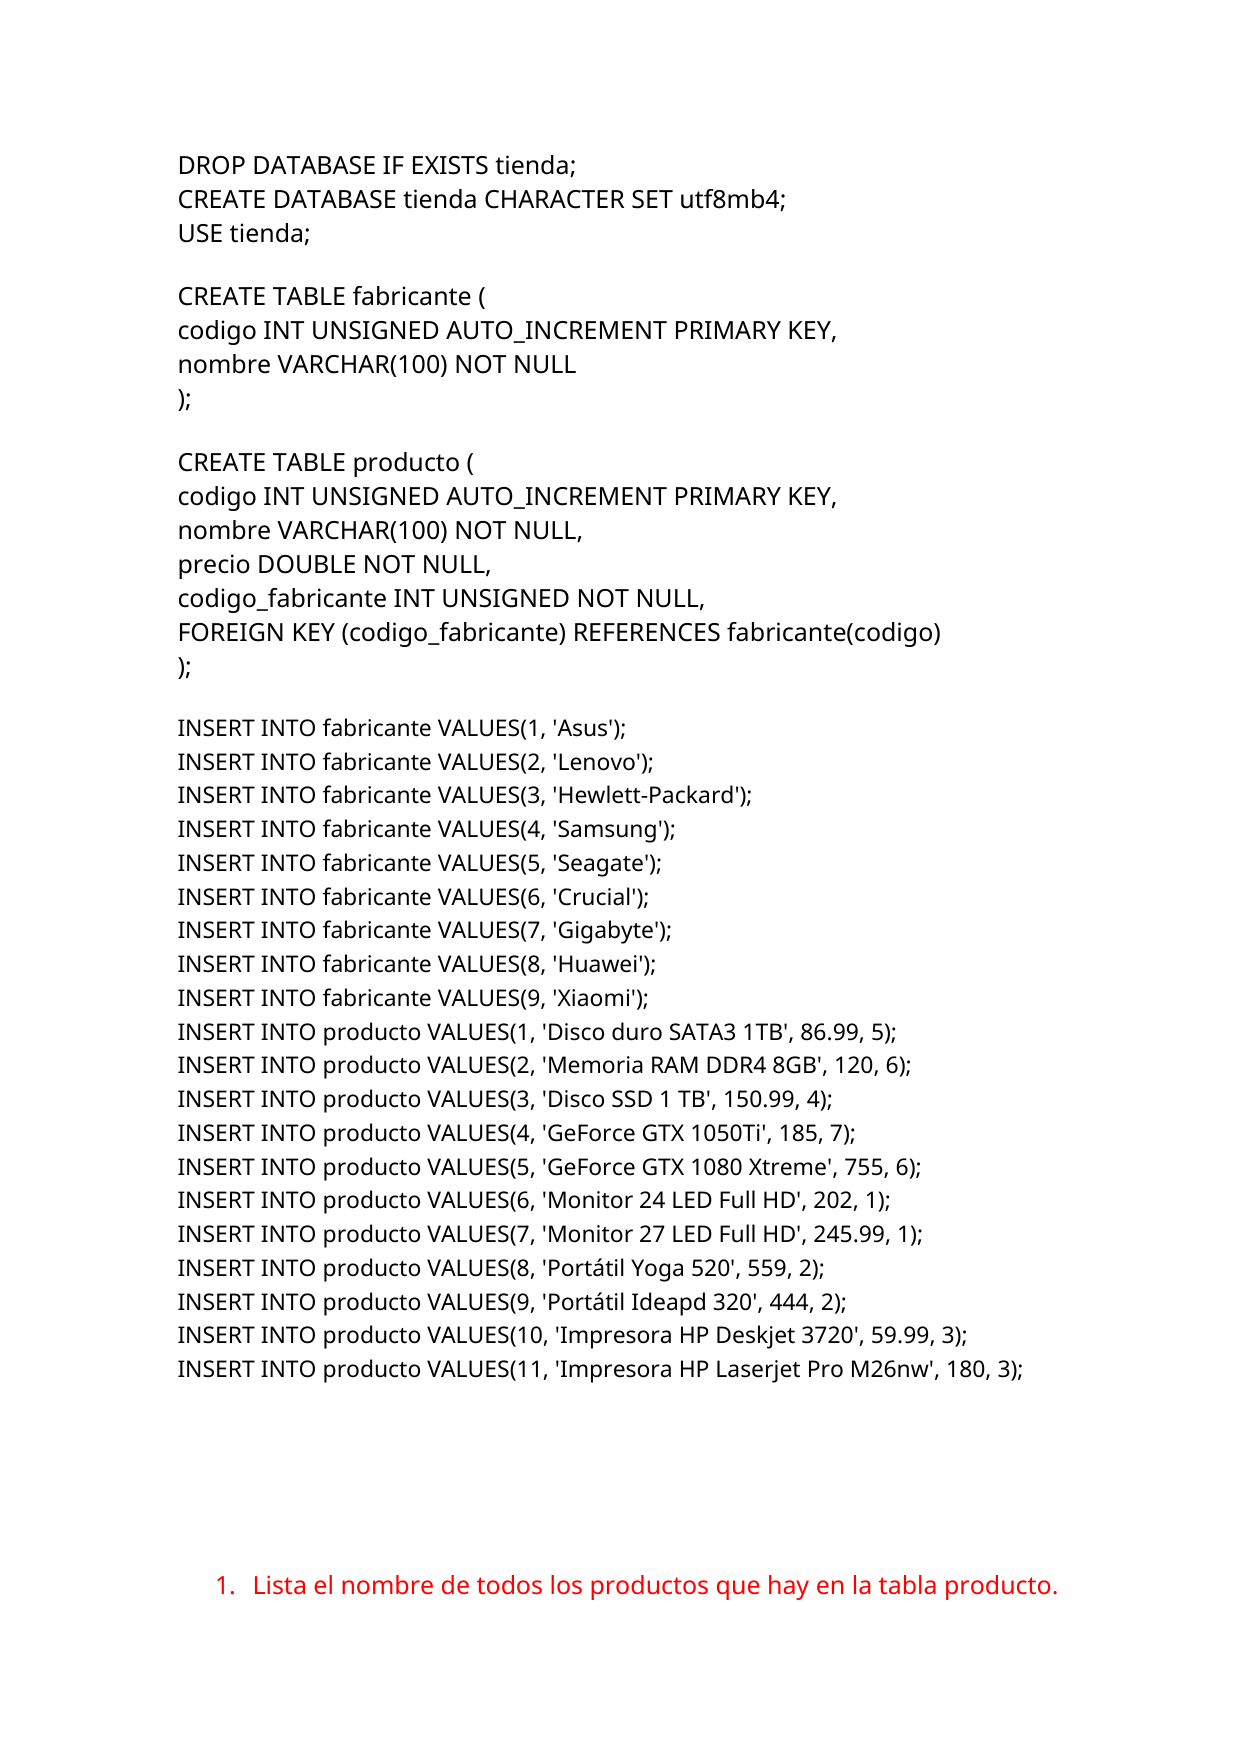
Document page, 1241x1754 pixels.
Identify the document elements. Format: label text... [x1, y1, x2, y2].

text CREATE TABLE fabricante ( codigo INT UNSIGNED AUTO_INCREMENT PRIMARY KEY, nombre VARCHAR(100) NOT NULL ); [177, 279, 1063, 415]
text DROP DATABASE IF EXISTS tienda; CREATE DATABASE tienda CHARACTER SET utf8mb4; USE tienda; [177, 148, 1063, 250]
text CREATE TABLE producto ( codigo INT UNSIGNED AUTO_INCREMENT PRIMARY KEY, nombre VARCHAR(100) NOT NULL, precio DOUBLE NOT NULL, codigo_fabricante INT UNSIGNED NOT NULL, FOREIGN KEY (codigo_fabricante) REFERENCES fabricante(codigo) ); [177, 444, 1063, 683]
text INSERT INTO fabricante VALUES(1, 'Asus'); INSERT INTO fabricante VALUES(2, 'Lenovo'); INSERT INTO fabricante VALUES(3, 'Hewlett-Packard'); INSERT INTO fabricante VALUES(4, 'Samsung'); INSERT INTO fabricante VALUES(5, 'Seagate'); INSERT INTO fabricante VALUES(6, 'Crucial'); INSERT INTO fabricante VALUES(7, 'Gigabyte'); INSERT INTO fabricante VALUES(8, 'Huawei'); INSERT INTO fabricante VALUES(9, 'Xiaomi'); INSERT INTO producto VALUES(1, 'Disco duro SATA3 1TB', 86.99, 5); INSERT INTO producto VALUES(2, 'Memoria RAM DDR4 8GB', 120, 6); INSERT INTO producto VALUES(3, 'Disco SSD 1 TB', 150.99, 4); INSERT INTO producto VALUES(4, 'GeForce GTX 1050Ti', 185, 7); INSERT INTO producto VALUES(5, 'GeForce GTX 1080 Xtreme', 755, 6); INSERT INTO producto VALUES(6, 'Monitor 24 LED Full HD', 202, 1); INSERT INTO producto VALUES(7, 'Monitor 27 LED Full HD', 245.99, 1); INSERT INTO producto VALUES(8, 'Portátil Yoga 520', 559, 2); INSERT INTO producto VALUES(9, 'Portátil Ideapd 320', 444, 2); INSERT INTO producto VALUES(10, 'Impresora HP Deskjet 3720', 59.99, 3); INSERT INTO producto VALUES(11, 'Impresora HP Laserjet Pro M26nw', 180, 3); [177, 712, 1063, 1384]
list Lista el nombre de todos los productos que hay en la tabla producto. [215, 1567, 1063, 1601]
